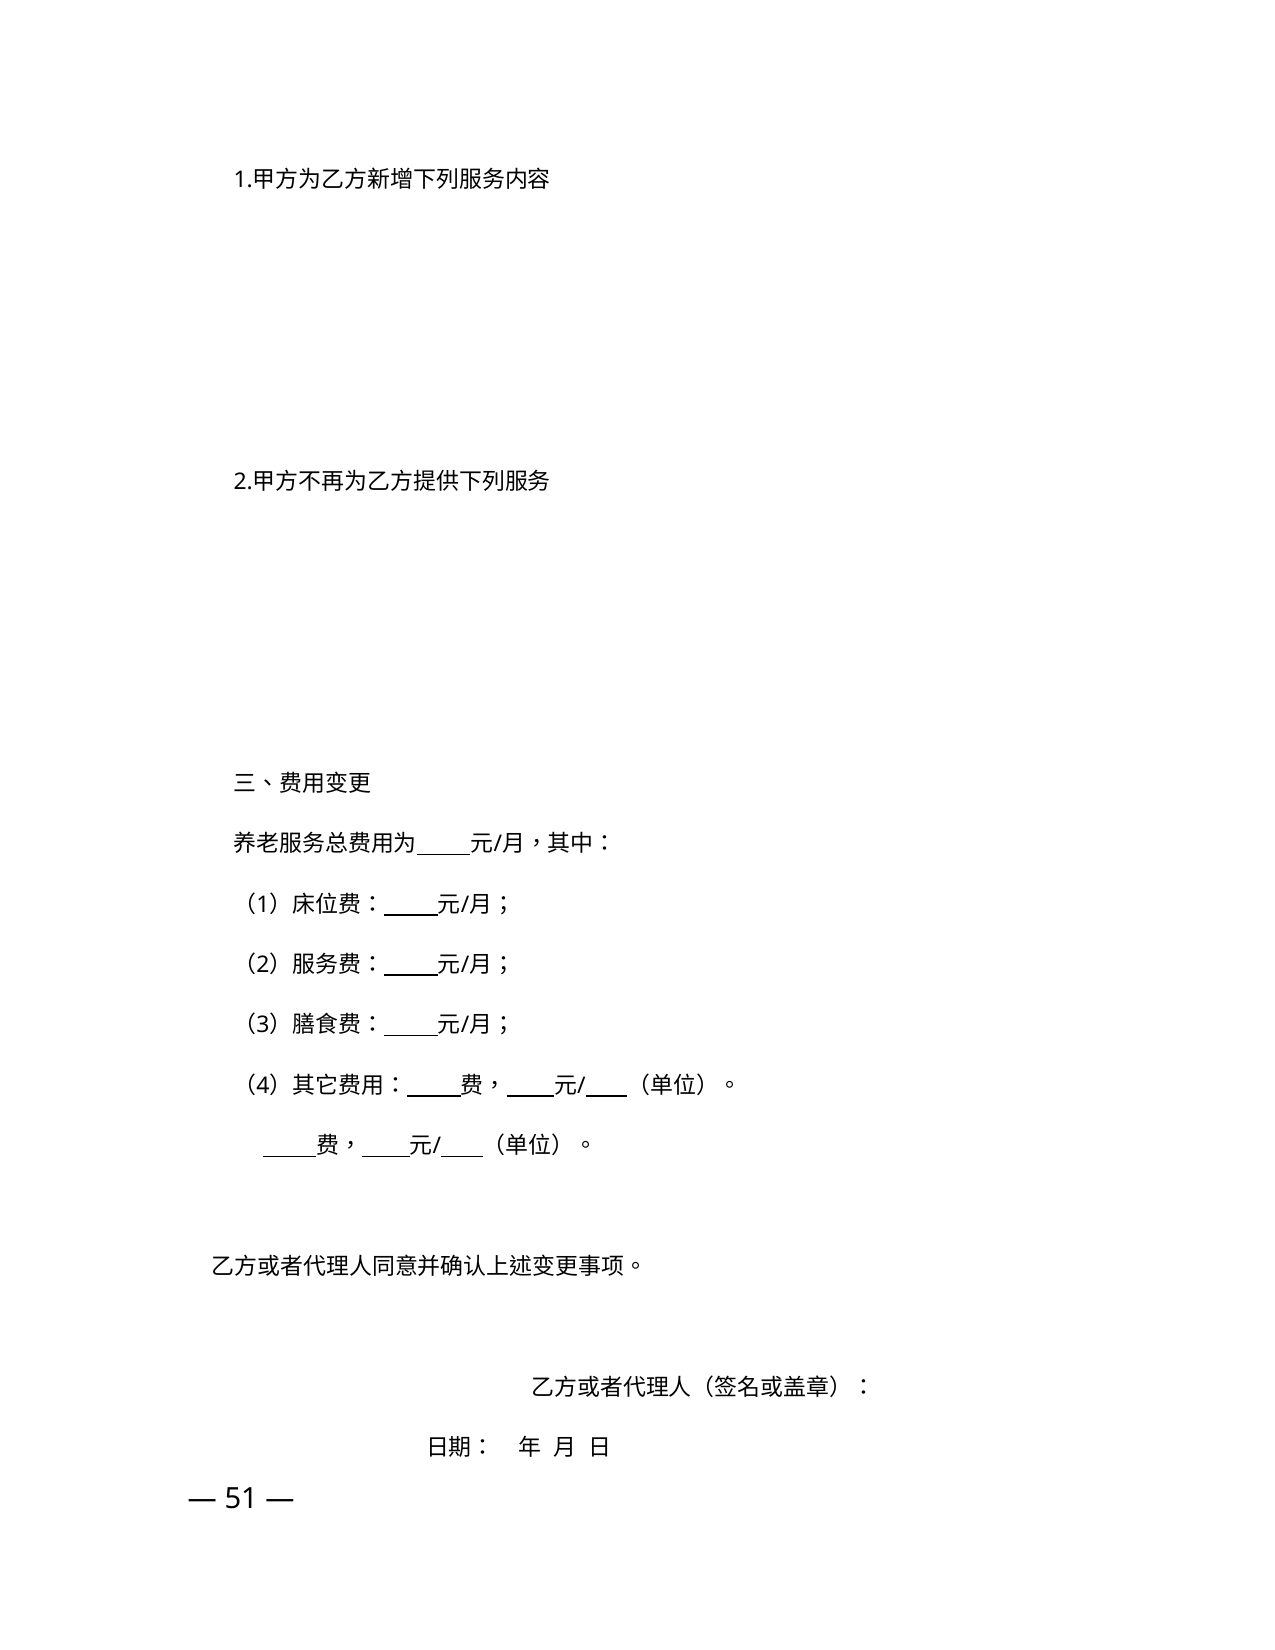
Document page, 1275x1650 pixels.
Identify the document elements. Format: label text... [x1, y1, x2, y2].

text 三、费用变更 [187, 754, 1087, 798]
text 2.甲方不再为乙方提供下列服务 [187, 452, 1087, 496]
text 1.甲方为乙方新增下列服务内容 [187, 150, 1087, 194]
text 养老服务总费用为 元/月，其中： [187, 814, 1087, 858]
text 乙方或者代理人（签名或盖章）： [187, 1358, 1087, 1402]
text （4）其它费用： 费， 元/ （单位）。 [187, 1056, 1087, 1100]
text （2）服务费： 元/月； [187, 935, 1087, 979]
text 费， 元/ （单位）。 [187, 1117, 1087, 1160]
text （3）膳食费： 元/月； [187, 996, 1087, 1039]
text 日期： 年 月 日 [187, 1419, 1087, 1462]
text （1）床位费： 元/月； [187, 875, 1087, 919]
text 乙方或者代理人同意并确认上述变更事项。 [187, 1237, 1087, 1281]
